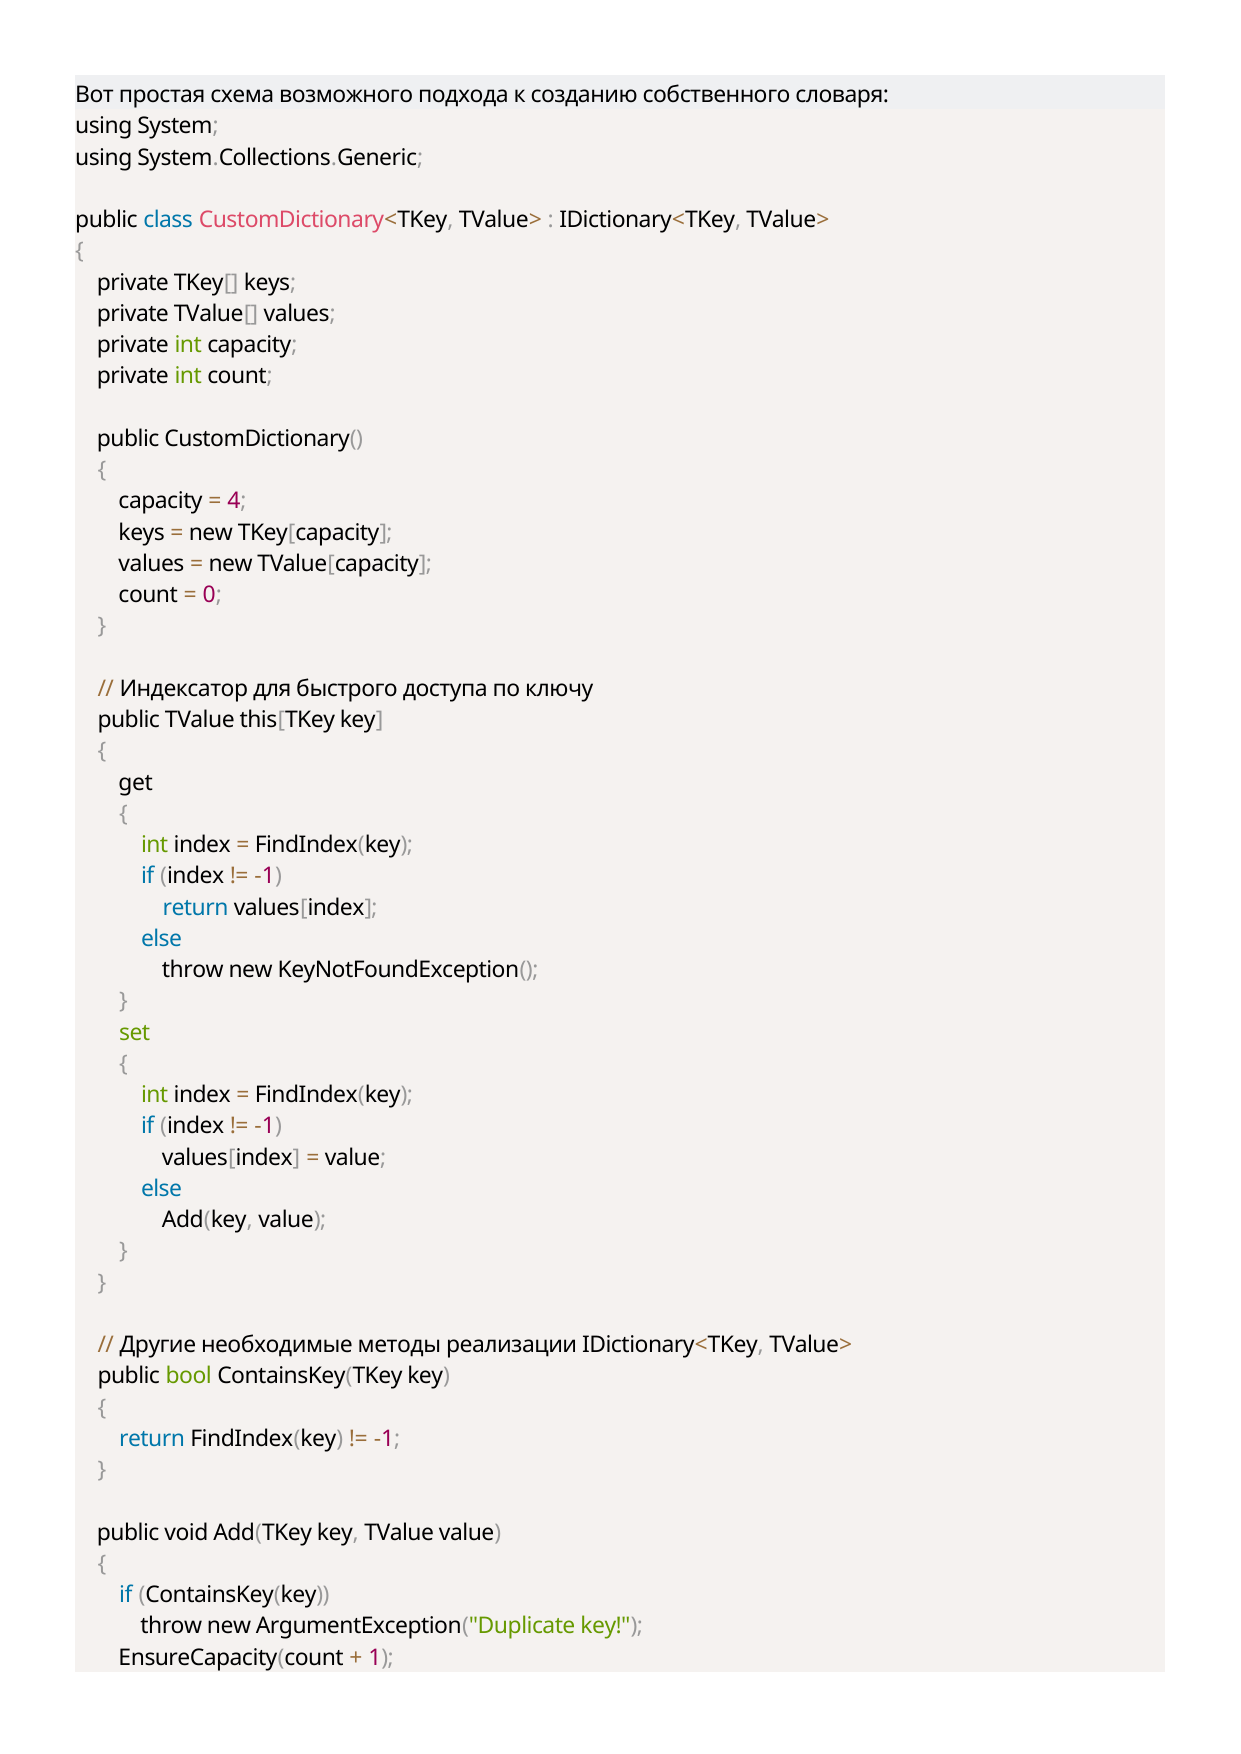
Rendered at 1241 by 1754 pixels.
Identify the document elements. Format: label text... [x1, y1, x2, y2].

text private int count; [75, 359, 1165, 391]
text public bool ContainsKey(TKey key) [75, 1359, 1165, 1391]
text } [75, 1234, 1165, 1266]
text values = new TValue[capacity]; [75, 547, 1165, 578]
text else [75, 922, 1165, 953]
text private int capacity; [75, 328, 1165, 359]
text private TValue[] values; [75, 297, 1165, 328]
text private TKey[] keys; [75, 266, 1165, 297]
text { [75, 1391, 1165, 1422]
text Add(key, value); [75, 1203, 1165, 1234]
text set [75, 1016, 1165, 1047]
text using System.Collections.Generic; [75, 141, 1165, 172]
text { [75, 734, 1165, 766]
text Вот простая схема возможного подхода к созданию собственного словаря: [75, 75, 1165, 109]
text // Другие необходимые методы реализации IDictionary<TKey, TValue> [75, 1328, 1165, 1359]
text } [75, 984, 1165, 1016]
text if (index != -1) [75, 1109, 1165, 1141]
text public void Add(TKey key, TValue value) [75, 1516, 1165, 1547]
text { [75, 1047, 1165, 1078]
text capacity = 4; [75, 484, 1165, 516]
text if (index != -1) [75, 859, 1165, 891]
text count = 0; [75, 578, 1165, 609]
text throw new ArgumentException("Duplicate key!"); [75, 1609, 1165, 1641]
text EnsureCapacity(count + 1); [75, 1641, 1165, 1672]
text values[index] = value; [75, 1141, 1165, 1172]
text throw new KeyNotFoundException(); [75, 953, 1165, 984]
text return values[index]; [75, 891, 1165, 922]
text } [75, 609, 1165, 641]
text { [75, 1547, 1165, 1578]
text public class CustomDictionary<TKey, TValue> : IDictionary<TKey, TValue> [75, 203, 1165, 234]
text { [75, 453, 1165, 484]
text keys = new TKey[capacity]; [75, 516, 1165, 547]
text if (ContainsKey(key)) [75, 1578, 1165, 1609]
text // Индексатор для быстрого доступа по ключу [75, 672, 1165, 703]
text } [75, 1266, 1165, 1297]
text return FindIndex(key) != -1; [75, 1422, 1165, 1453]
text { [75, 797, 1165, 828]
text { [75, 234, 1165, 266]
text public TValue this[TKey key] [75, 703, 1165, 734]
text else [75, 1172, 1165, 1203]
text } [75, 1453, 1165, 1484]
text int index = FindIndex(key); [75, 1078, 1165, 1109]
text int index = FindIndex(key); [75, 828, 1165, 859]
text public CustomDictionary() [75, 422, 1165, 453]
text using System; [75, 109, 1165, 141]
text get [75, 766, 1165, 797]
